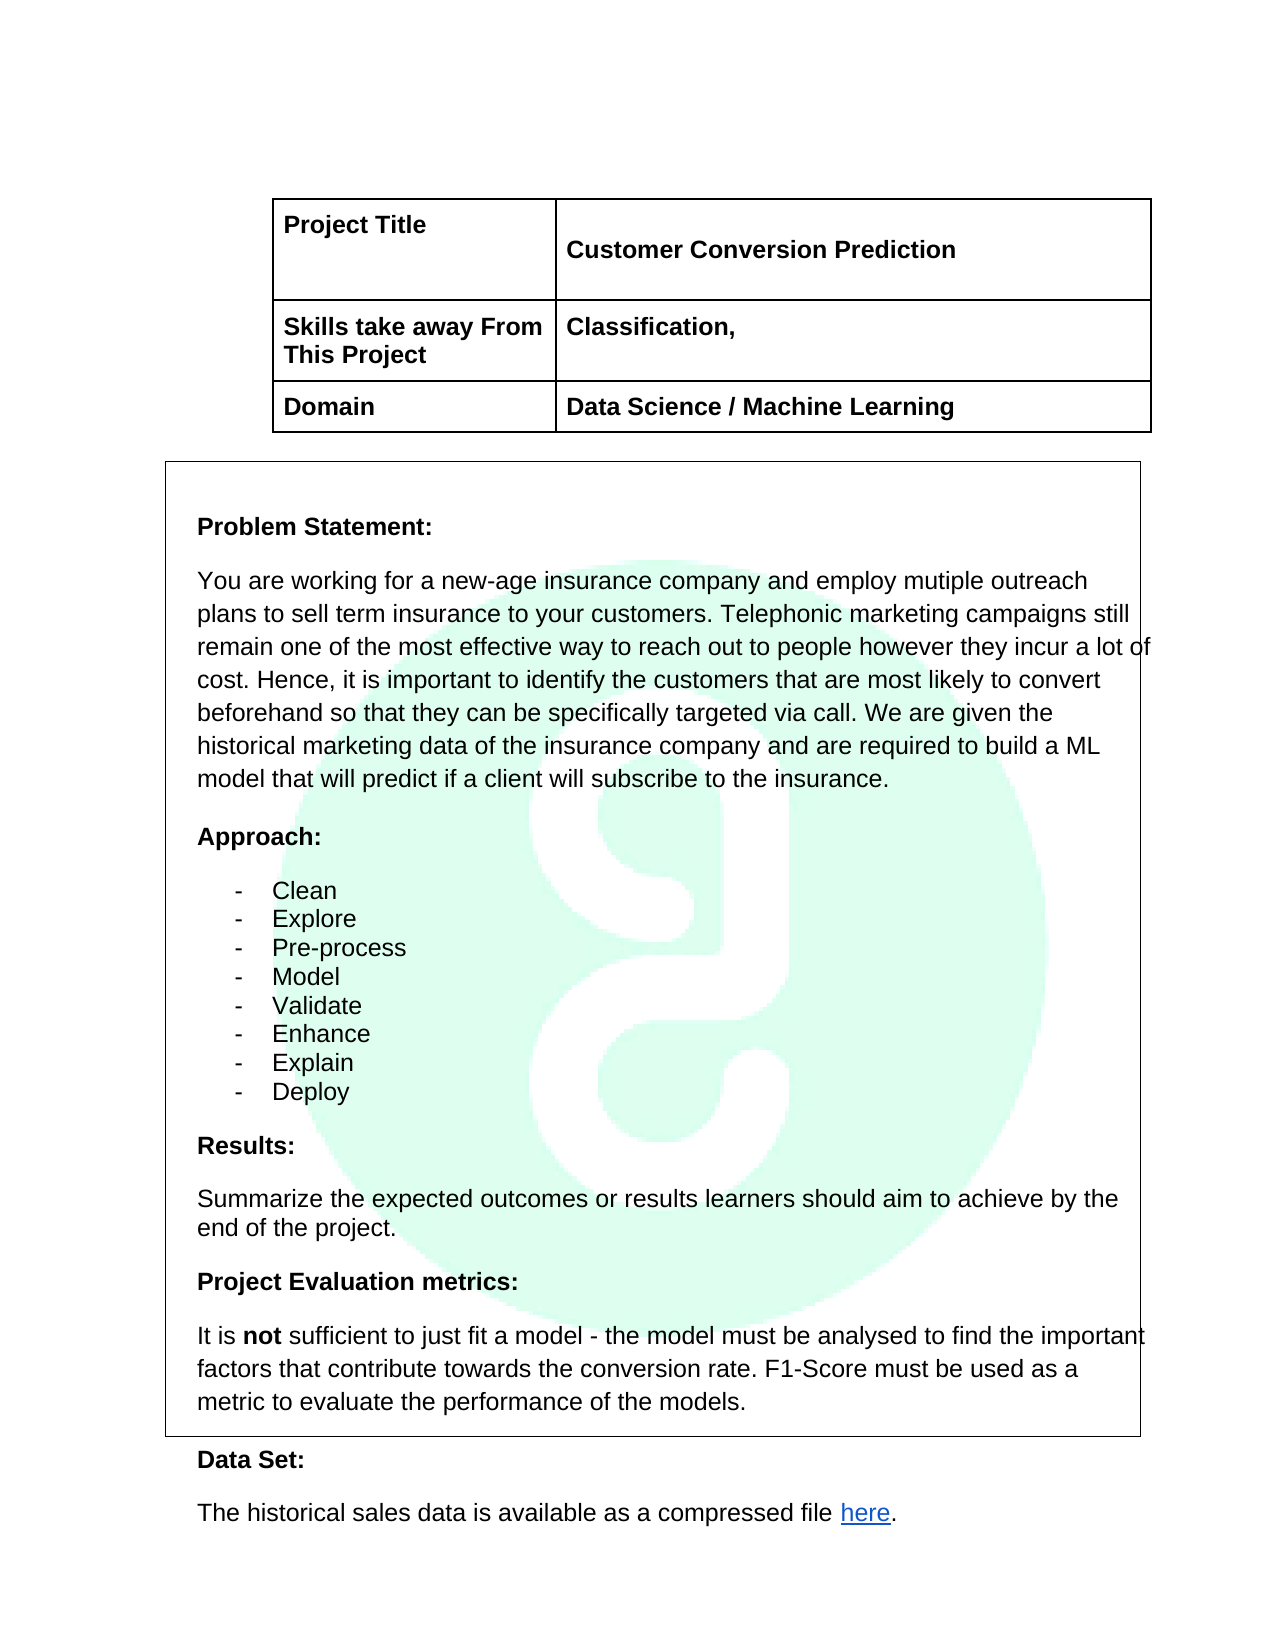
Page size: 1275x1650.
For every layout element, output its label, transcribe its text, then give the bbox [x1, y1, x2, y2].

text Data Set: [197, 1445, 1153, 1473]
text Problem Statement: [197, 512, 1153, 541]
text You are working for a new-age insurance company and employ mutiple outreach plans to sell term insurance to your customers. Telephonic marketing campaigns still remain one of the most effective way to reach out to people however they incur a lot of cost. Hence, it is important to identify the customers that are most likely to convert beforehand so that they can be specifically targeted via call. We are given the historical marketing data of the insurance company and are required to build a ML model that will predict if a client will subscribe to the insurance. [197, 566, 1153, 793]
table_cell Classification, [557, 301, 1150, 379]
list Clean [234, 876, 1153, 904]
list Explain [234, 1048, 1153, 1077]
list Model [234, 962, 1153, 991]
text Summarize the expected outcomes or results learners should aim to achieve by the end of the project. [197, 1184, 1153, 1242]
text Project Evaluation metrics: [197, 1267, 1153, 1296]
text The historical sales data is available as a compressed file here. [197, 1498, 1153, 1527]
list Explore [234, 904, 1153, 933]
list Pre-process [234, 933, 1153, 962]
table_header Customer Conversion Prediction [557, 200, 1150, 299]
table_cell Skills take away From This Project [274, 301, 555, 379]
table_cell Data Science / Machine Learning [557, 382, 1150, 431]
text It is not sufficient to just fit a model - the model must be analysed to find the important factors that contribute towards the conversion rate. F1-Score must be used as a metric to evaluate the performance of the models. [197, 1321, 1153, 1415]
table_cell Domain [274, 382, 555, 431]
list Enhance [234, 1019, 1153, 1048]
text Approach: [197, 822, 1153, 851]
list Deploy [234, 1077, 1153, 1106]
text Results: [197, 1131, 1153, 1159]
list Validate [234, 991, 1153, 1019]
table_header Project Title [274, 200, 555, 299]
